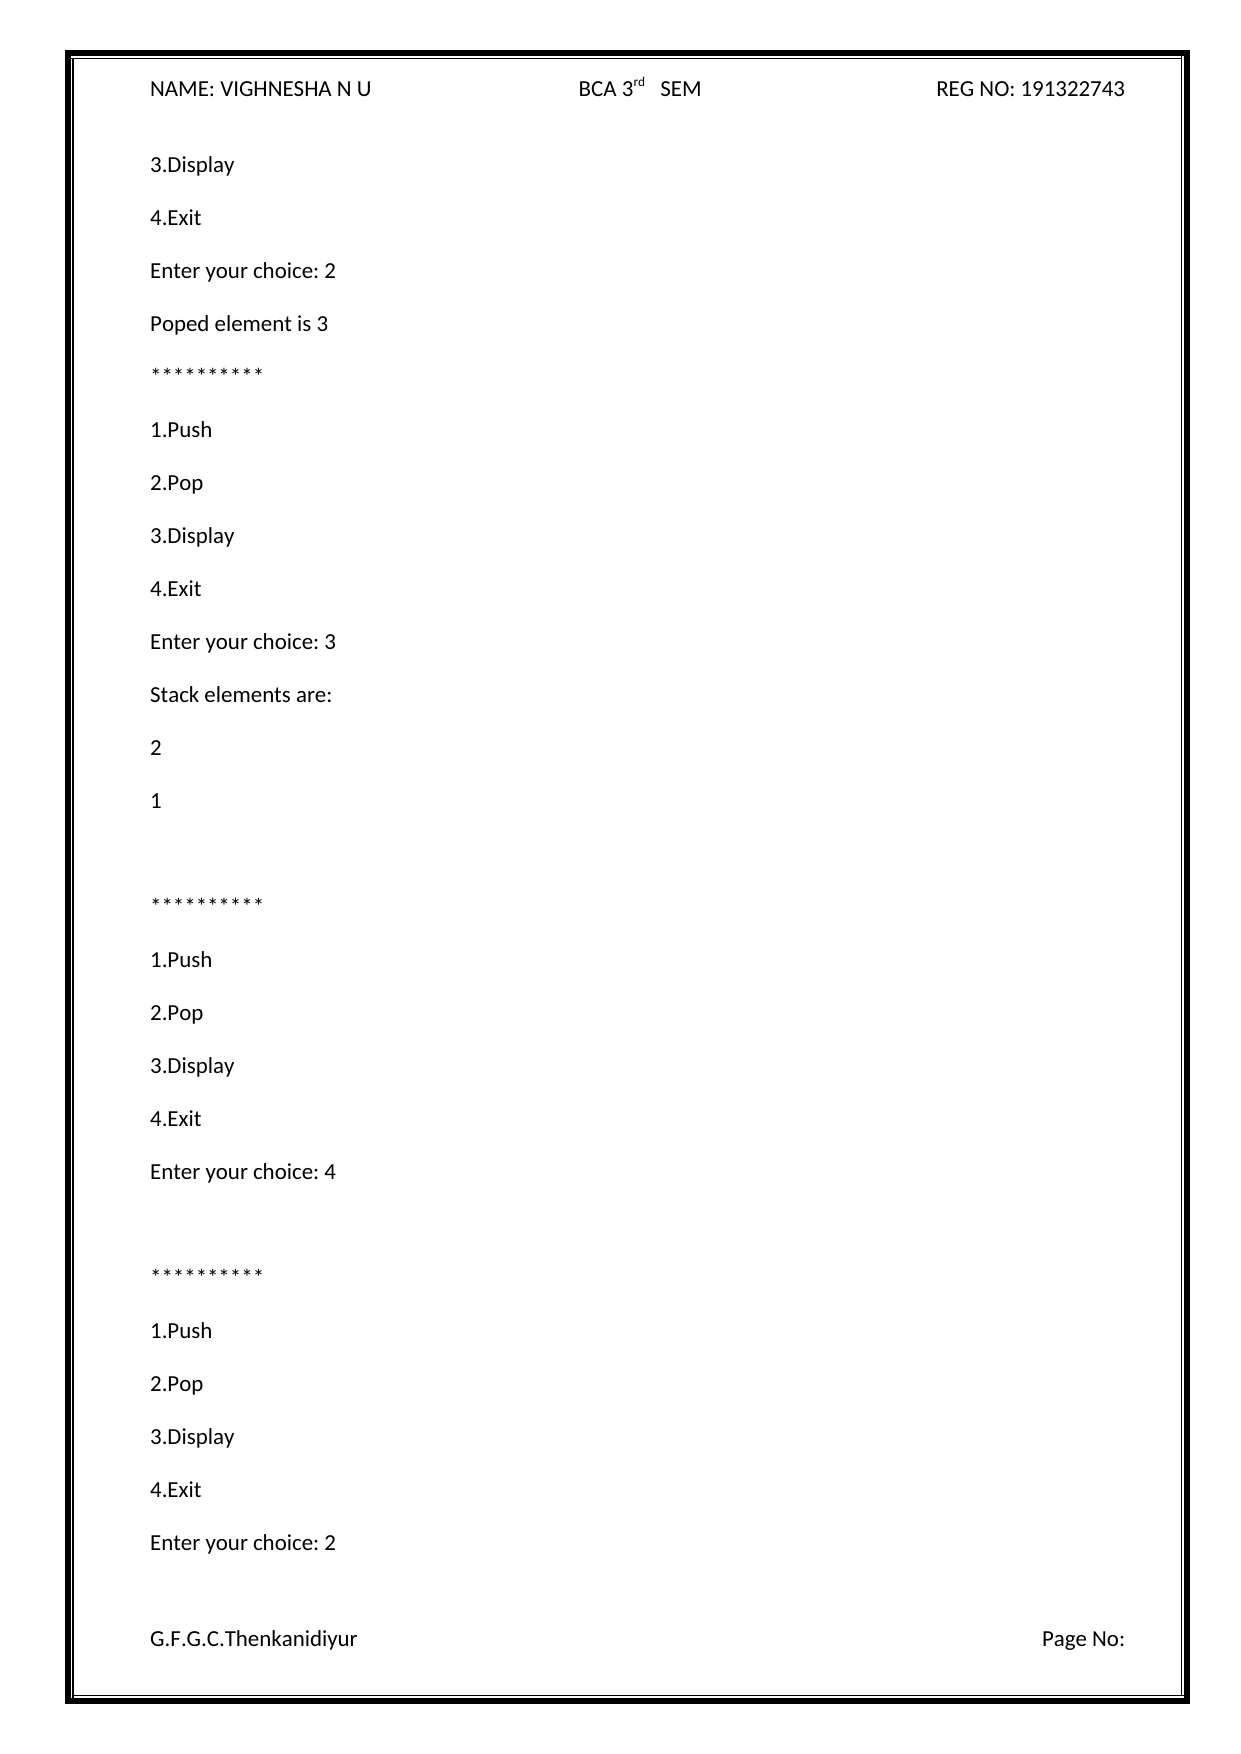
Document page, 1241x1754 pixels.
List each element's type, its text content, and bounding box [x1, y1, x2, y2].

text 3.Display [150, 1422, 1090, 1451]
text 3.Display [150, 521, 1090, 549]
text Stack elements are: [150, 680, 1090, 708]
text 3.Display [150, 1051, 1090, 1079]
text 1.Push [150, 415, 1090, 443]
text ********** [150, 1263, 1090, 1291]
text 2.Pop [150, 998, 1090, 1026]
text 4.Exit [150, 1476, 1090, 1503]
text 1 [150, 786, 1090, 814]
text 3.Display [150, 150, 1090, 178]
text 2.Pop [150, 468, 1090, 496]
text 2 [150, 733, 1090, 761]
text 1.Push [150, 945, 1090, 973]
text 2.Pop [150, 1369, 1090, 1397]
text ********** [150, 892, 1090, 920]
text Enter your choice: 3 [150, 627, 1090, 655]
text Poped element is 3 [150, 309, 1090, 337]
text ********** [150, 362, 1090, 390]
text Enter your choice: 2 [150, 256, 1090, 284]
text Enter your choice: 2 [150, 1528, 1090, 1557]
text Enter your choice: 4 [150, 1157, 1090, 1185]
text 4.Exit [150, 1104, 1090, 1132]
text 4.Exit [150, 574, 1090, 602]
text 1.Push [150, 1316, 1090, 1344]
text 4.Exit [150, 203, 1090, 231]
